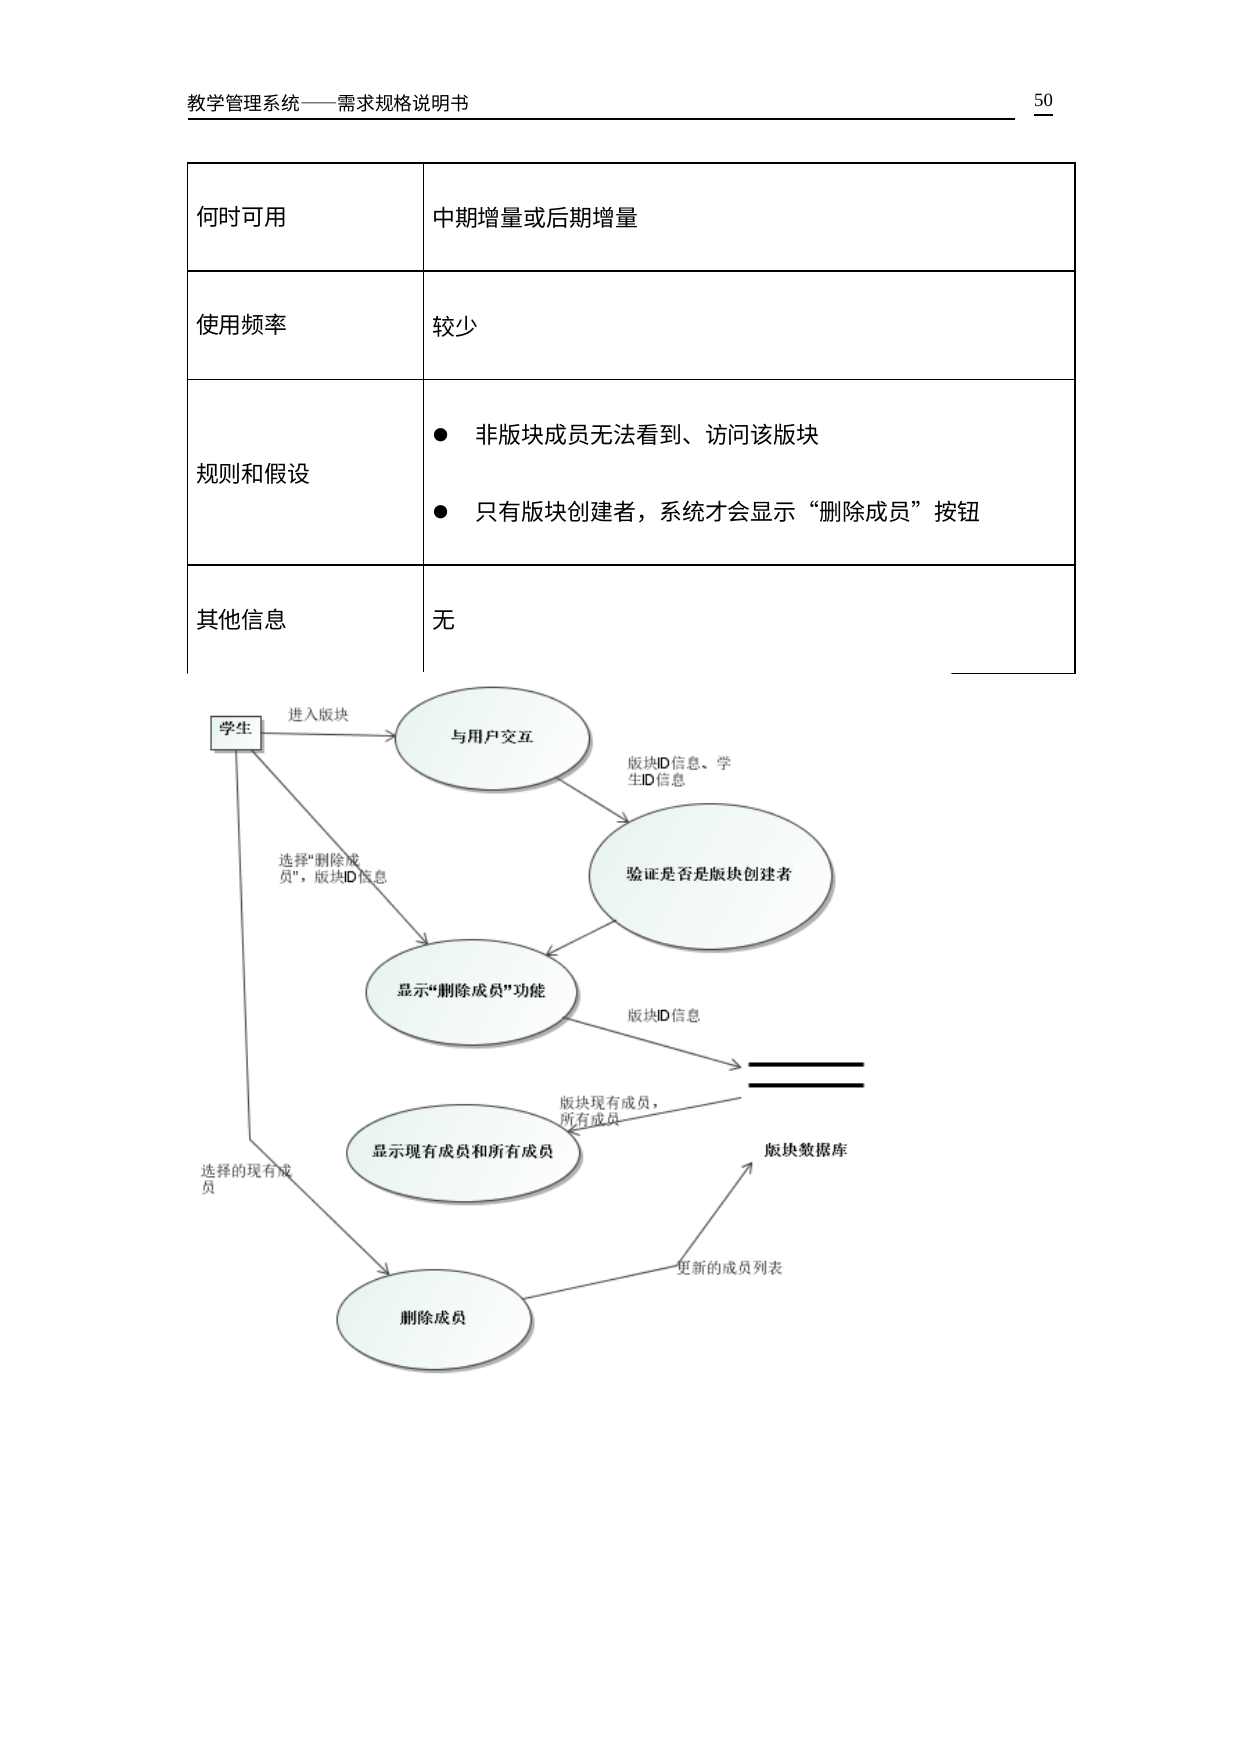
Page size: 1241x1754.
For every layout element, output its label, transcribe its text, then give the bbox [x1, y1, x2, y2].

table_cell 其他信息 [188, 566, 423, 672]
picture [187, 673, 952, 1383]
table_cell 较少 [424, 272, 1074, 378]
table_cell 规则和假设 [188, 380, 423, 564]
table_cell 使用频率 [188, 272, 423, 378]
table_cell 无 [424, 566, 1074, 672]
table_cell 何时可用 [188, 164, 423, 270]
table_cell 中期增量或后期增量 [424, 164, 1074, 270]
table_cell 非版块成员无法看到、访问该版块 只有版块创建者，系统才会显示“删除成员”按钮 [424, 380, 1074, 564]
